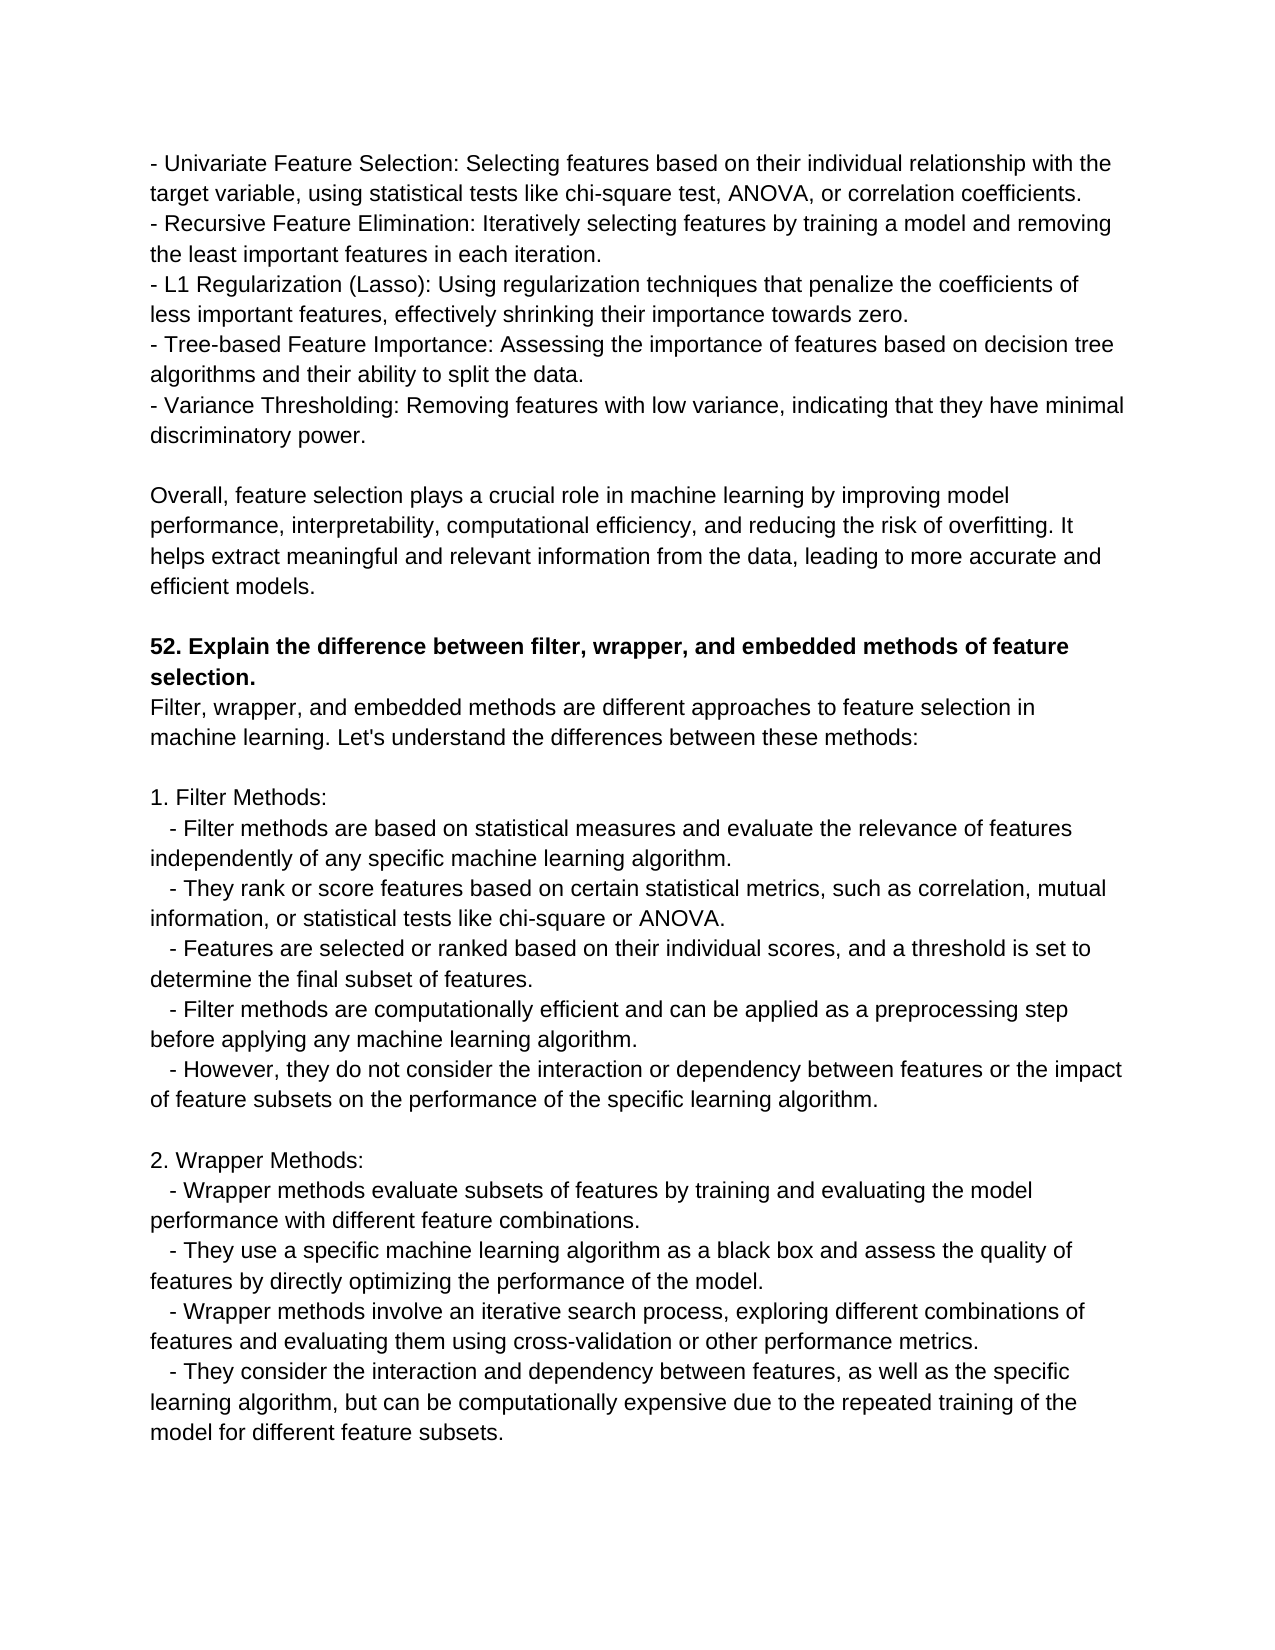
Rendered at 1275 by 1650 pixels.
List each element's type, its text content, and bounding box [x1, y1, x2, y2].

text - They use a specific machine learning algorithm as a black box and assess the quality of features by directly optimizing the performance of the model. [150, 1237, 1125, 1294]
text - Wrapper methods involve an iterative search process, exploring different combinations of features and evaluating them using cross-validation or other performance metrics. [150, 1298, 1125, 1354]
text 2. Wrapper Methods: [150, 1147, 1125, 1173]
text - However, they do not consider the interaction or dependency between features or the impact of feature subsets on the performance of the specific learning algorithm. [150, 1056, 1125, 1113]
text - They rank or score features based on certain statistical metrics, such as correlation, mutual information, or statistical tests like chi-square or ANOVA. [150, 875, 1125, 932]
text Filter, wrapper, and embedded methods are different approaches to feature selection in machine learning. Let's understand the differences between these methods: [150, 694, 1125, 750]
text - Filter methods are based on statistical measures and evaluate the relevance of features independently of any specific machine learning algorithm. [150, 814, 1125, 871]
text - Features are selected or ranked based on their individual scores, and a threshold is set to determine the final subset of features. [150, 935, 1125, 992]
text Overall, feature selection plays a crucial role in machine learning by improving model performance, interpretability, computational efficiency, and reducing the risk of overfitting. It helps extract meaningful and relevant information from the data, leading to more accurate and efficient models. [150, 482, 1125, 599]
text - They consider the interaction and dependency between features, as well as the specific learning algorithm, but can be computationally expensive due to the repeated training of the model for different feature subsets. [150, 1358, 1125, 1445]
text - Wrapper methods evaluate subsets of features by training and evaluating the model performance with different feature combinations. [150, 1177, 1125, 1234]
text - L1 Regularization (Lasso): Using regularization techniques that penalize the coefficients of less important features, effectively shrinking their importance towards zero. [150, 271, 1125, 327]
text - Filter methods are computationally efficient and can be applied as a preprocessing step before applying any machine learning algorithm. [150, 996, 1125, 1052]
text 1. Filter Methods: [150, 784, 1125, 811]
text - Univariate Feature Selection: Selecting features based on their individual relationship with the target variable, using statistical tests like chi-square test, ANOVA, or correlation coefficients. [150, 150, 1125, 207]
text 52. Explain the difference between filter, wrapper, and embedded methods of feature selection. [150, 633, 1125, 690]
text - Variance Thresholding: Removing features with low variance, indicating that they have minimal discriminatory power. [150, 392, 1125, 448]
text - Recursive Feature Elimination: Iteratively selecting features by training a model and removing the least important features in each iteration. [150, 210, 1125, 267]
text - Tree-based Feature Importance: Assessing the importance of features based on decision tree algorithms and their ability to split the data. [150, 331, 1125, 388]
